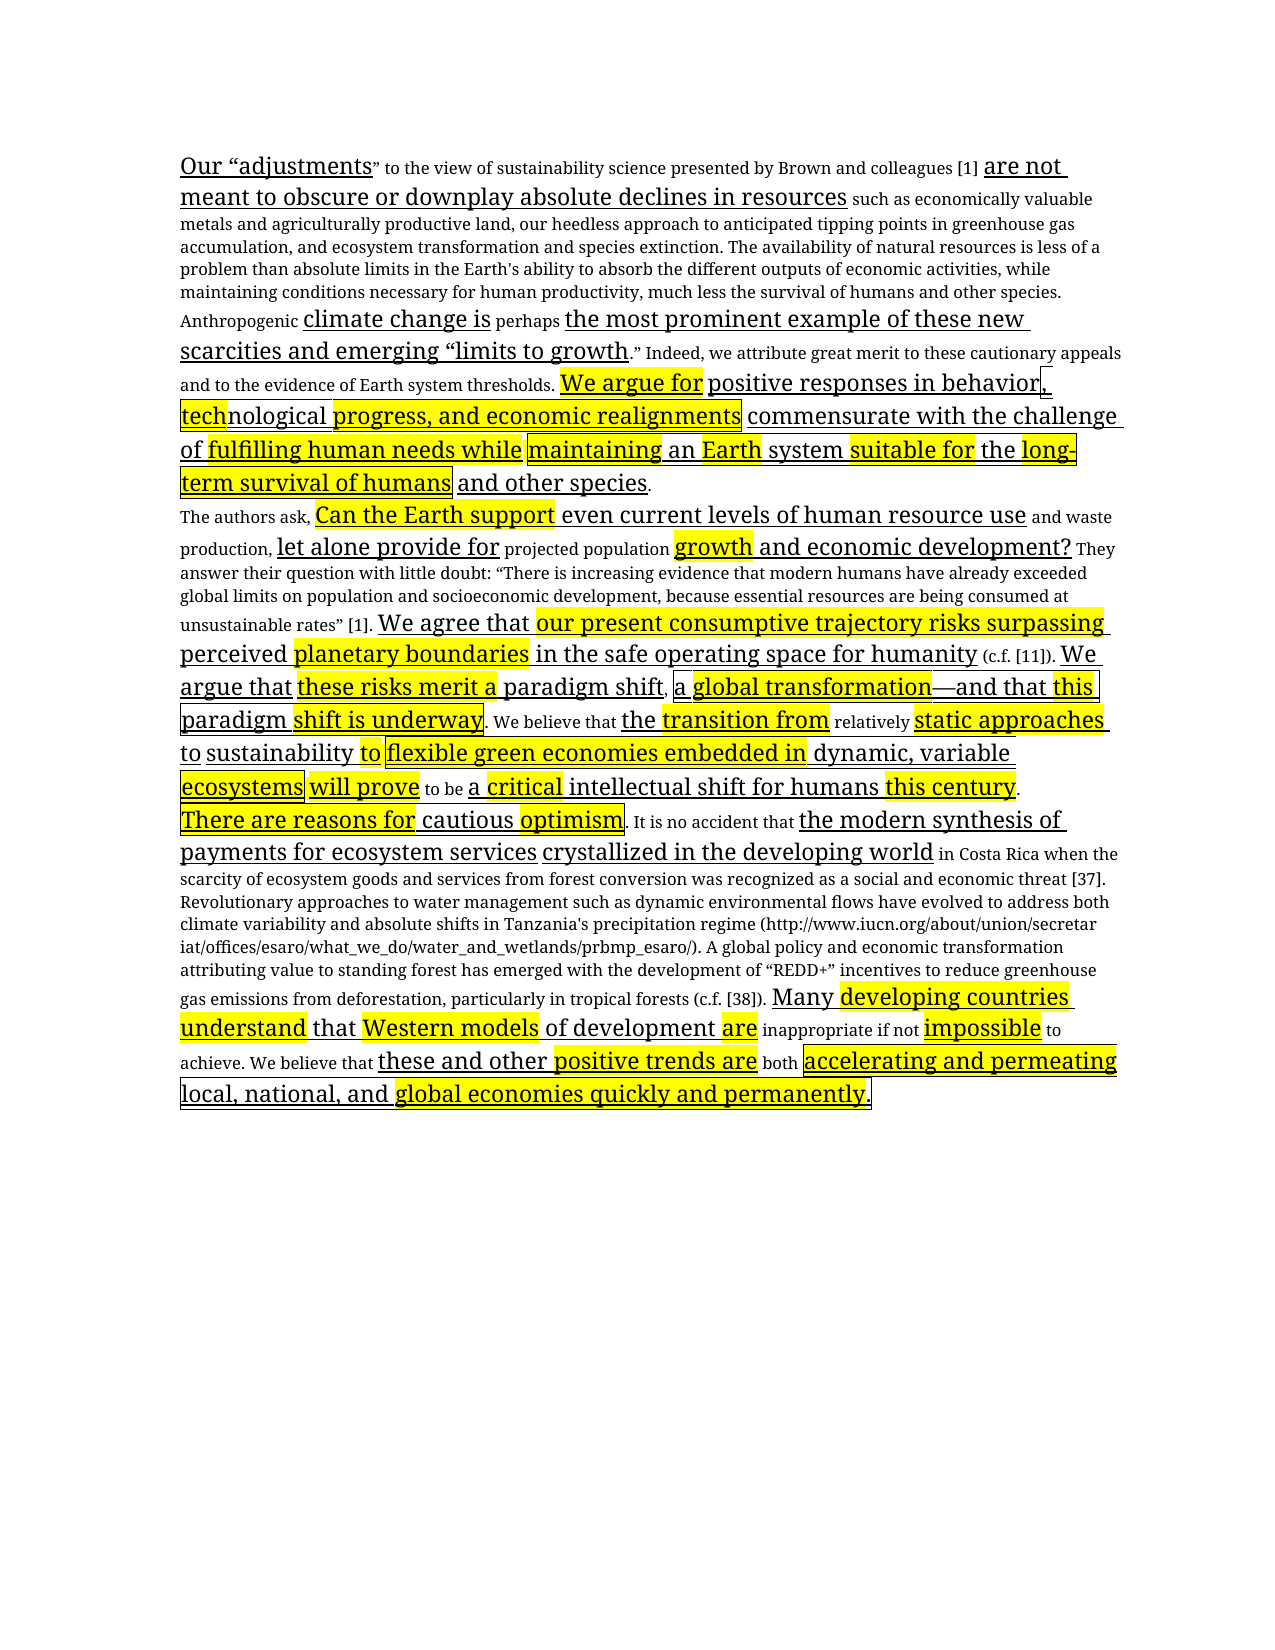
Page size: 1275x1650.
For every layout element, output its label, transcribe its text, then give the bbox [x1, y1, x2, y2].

text The authors ask, Can the Earth support even current levels of human resource use and waste production, let alone provide for projected population growth and economic development? They answer their question with little doubt: “There is increasing evidence that modern humans have already exceeded global limits on population and socioeconomic development, because essential resources are being consumed at unsustainable rates” [1]. We agree that our present consumptive trajectory risks surpassing perceived planetary boundaries in the safe operating space for humanity (c.f. [11]). We argue that these risks merit a paradigm shift, a global transformation—and that this paradigm shift is underway. We believe that the transition from relatively static approaches to sustainability to flexible green economies embedded in dynamic, variable ecosystems will prove to be a critical intellectual shift for humans this century. [180, 499, 1125, 803]
text There are reasons for cautious optimism. It is no accident that the modern synthesis of payments for ecosystem services crystallized in the developing world in Costa Rica when the scarcity of ecosystem goods and services from forest conversion was recognized as a social and economic threat [37]. Revolutionary approaches to water management such as dynamic environmental flows have evolved to address both climate variability and absolute shifts in Tanzania's precipitation regime (http://www.iucn.org/about/union/secretar​iat/offices/esaro/what_we_do/water_and_w​etlands/prbmp_esaro/). A global policy and economic transformation attributing value to standing forest has emerged with the development of “REDD+” incentives to reduce greenhouse gas emissions from deforestation, particularly in tropical forests (c.f. [38]). Many developing countries understand that Western models of development are inappropriate if not impossible to achieve. We believe that these and other positive trends are both accelerating and permeating local, national, and global economies quickly and permanently. [180, 803, 1125, 1110]
text Our “adjustments” to the view of sustainability science presented by Brown and colleagues [1] are not meant to obscure or downplay absolute declines in resources such as economically valuable metals and agriculturally productive land, our heedless approach to anticipated tipping points in greenhouse gas accumulation, and ecosystem transformation and species extinction. The availability of natural resources is less of a problem than absolute limits in the Earth's ability to absorb the different outputs of economic activities, while maintaining conditions necessary for human productivity, much less the survival of humans and other species. Anthropogenic climate change is perhaps the most prominent example of these new scarcities and emerging “limits to growth.” Indeed, we attribute great merit to these cautionary appeals and to the evidence of Earth system thresholds. We argue for positive responses in behavior, technological progress, and economic realignments commensurate with the challenge of fulfilling human needs while maintaining an Earth system suitable for the long-term survival of humans and other species. [180, 150, 1125, 499]
